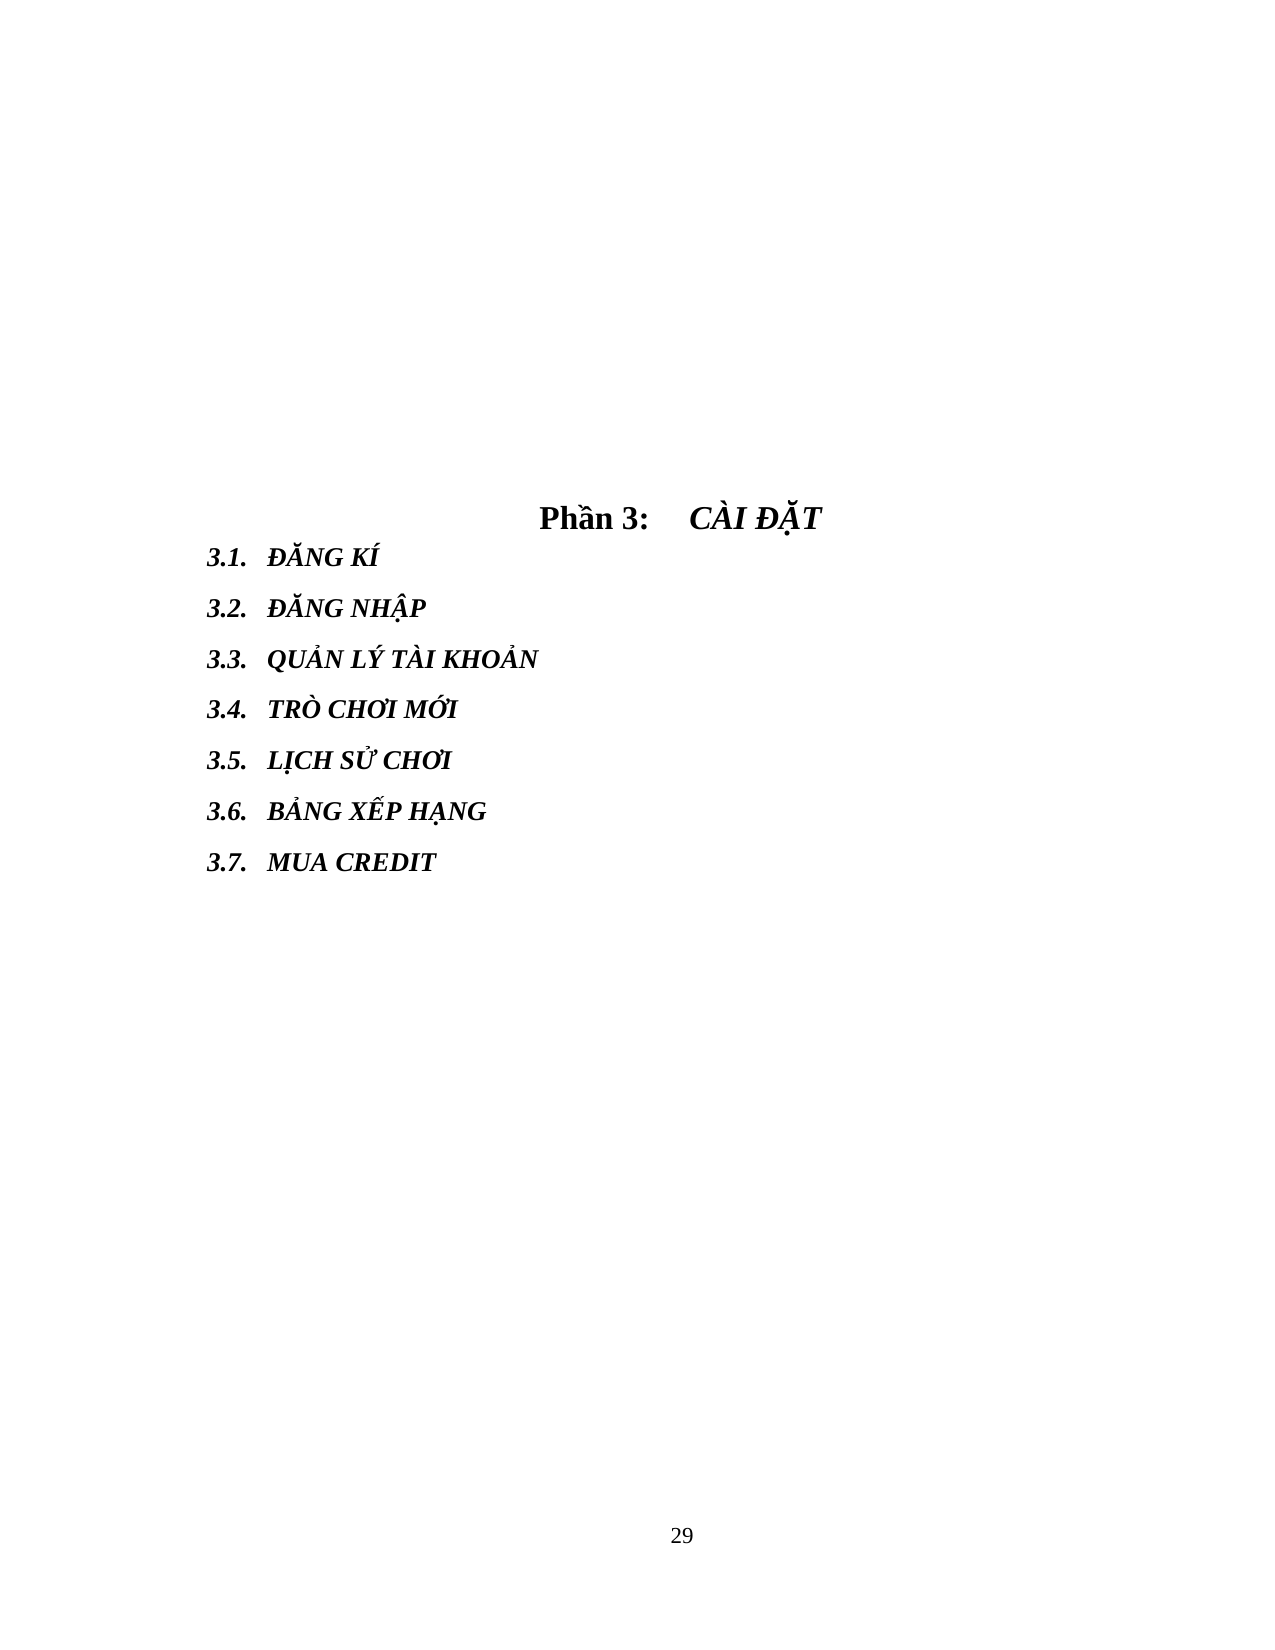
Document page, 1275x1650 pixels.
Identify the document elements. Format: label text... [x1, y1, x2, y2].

subtitle MUA CREDIT [207, 846, 1157, 877]
subtitle ĐĂNG KÍ [207, 541, 1157, 572]
subtitle CÀI ĐẶT [207, 499, 1157, 537]
subtitle QUẢN LÝ TÀI KHOẢN [207, 643, 1157, 674]
subtitle LỊCH SỬ CHƠI [207, 744, 1157, 776]
subtitle ĐĂNG NHẬP [207, 592, 1157, 623]
subtitle TRÒ CHƠI MỚI [207, 694, 1157, 725]
subtitle BẢNG XẾP HẠNG [207, 795, 1157, 826]
